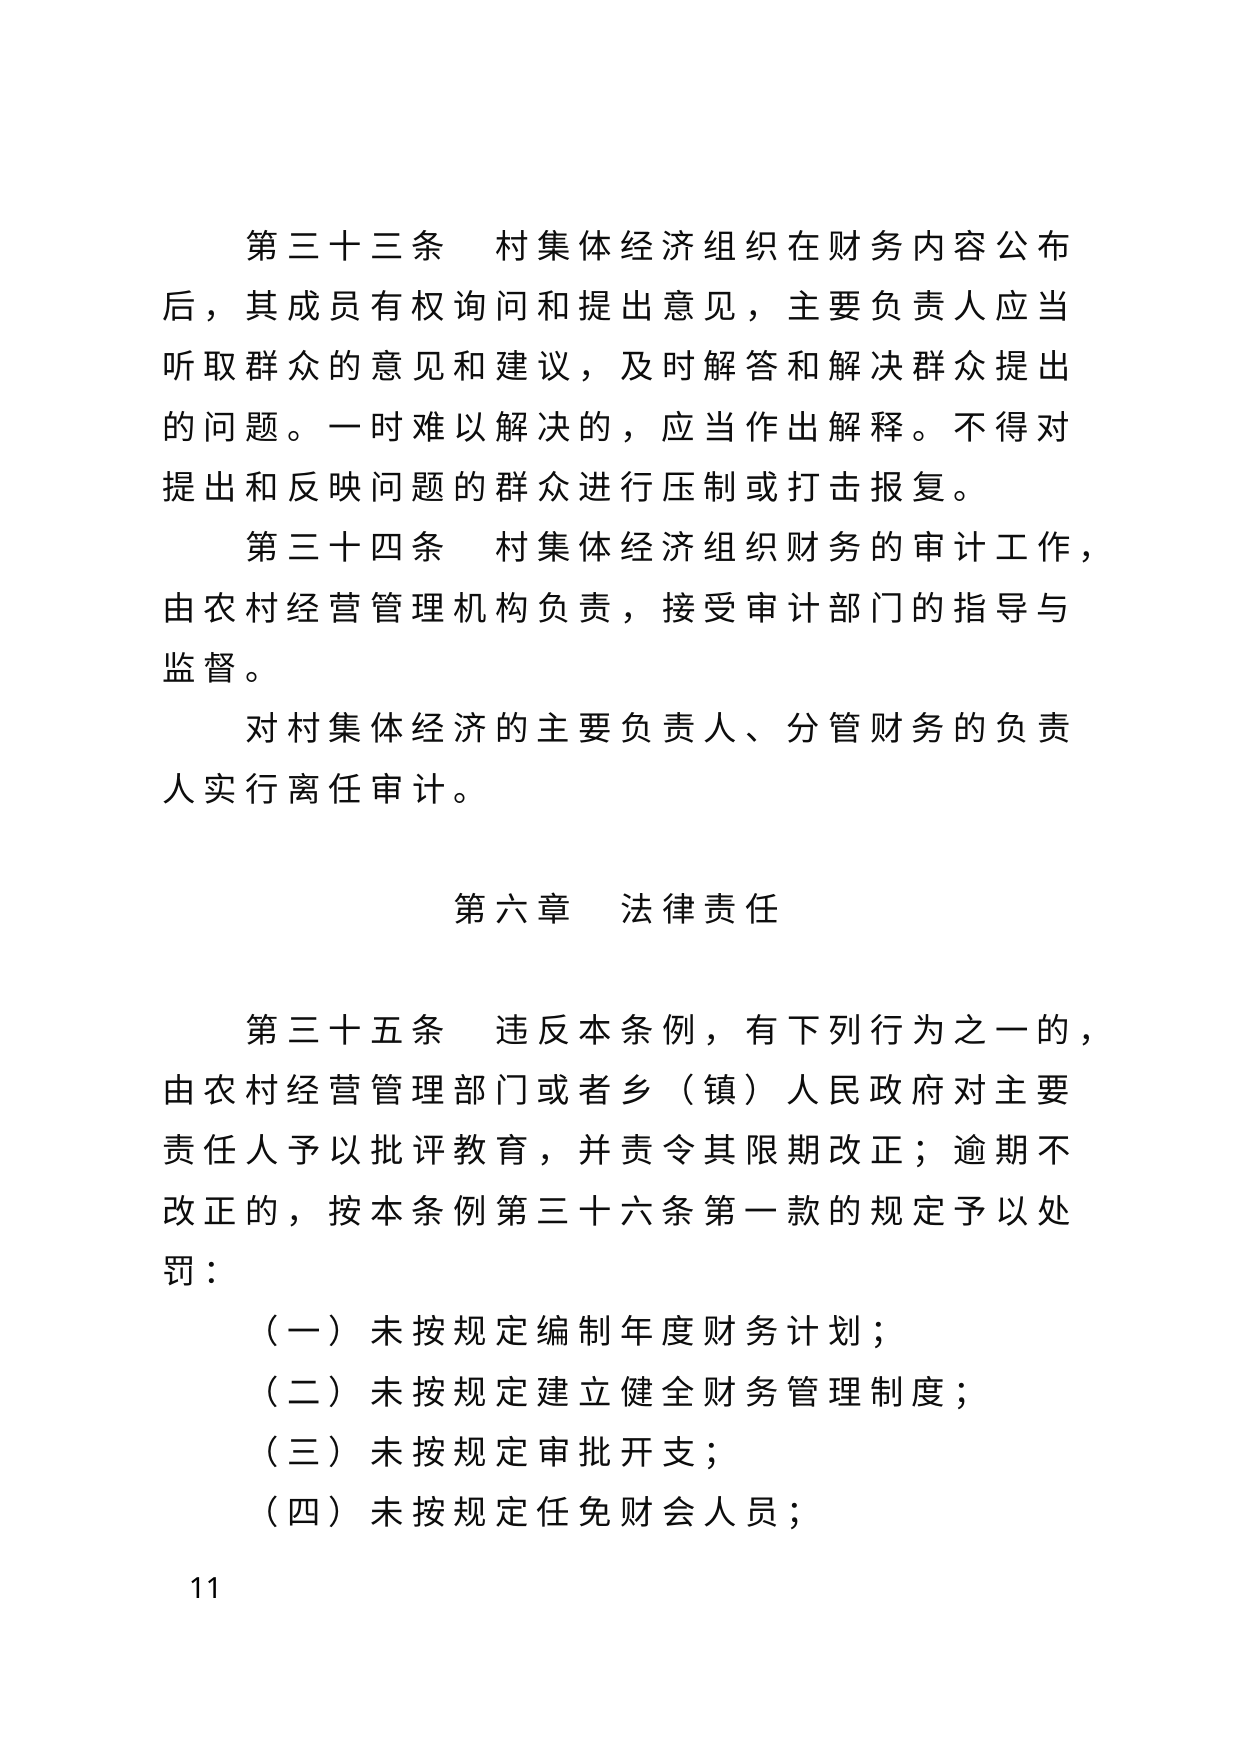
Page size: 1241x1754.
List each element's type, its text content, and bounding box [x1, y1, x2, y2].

text （四）未按规定任免财会人员； [162, 1480, 1078, 1540]
text 对村集体经济的主要负责人、分管财务的负责人实行离任审计。 [162, 696, 1078, 817]
text （一）未按规定编制年度财务计划； [162, 1299, 1078, 1359]
text 第六章 法律责任 [162, 877, 1078, 937]
text （三）未按规定审批开支； [162, 1420, 1078, 1480]
text 第三十三条 村集体经济组织在财务内容公布后，其成员有权询问和提出意见，主要负责人应当听取群众的意见和建议，及时解答和解决群众提出的问题。一时难以解决的，应当作出解释。不得对提出和反映问题的群众进行压制或打击报复。 [162, 213, 1078, 515]
text 第三十四条 村集体经济组织财务的审计工作，由农村经营管理机构负责，接受审计部门的指导与监督。 [162, 515, 1078, 696]
text 第三十五条 违反本条例，有下列行为之一的，由农村经营管理部门或者乡（镇）人民政府对主要责任人予以批评教育，并责令其限期改正；逾期不改正的，按本条例第三十六条第一款的规定予以处罚： [162, 998, 1078, 1299]
text （二）未按规定建立健全财务管理制度； [162, 1359, 1078, 1420]
